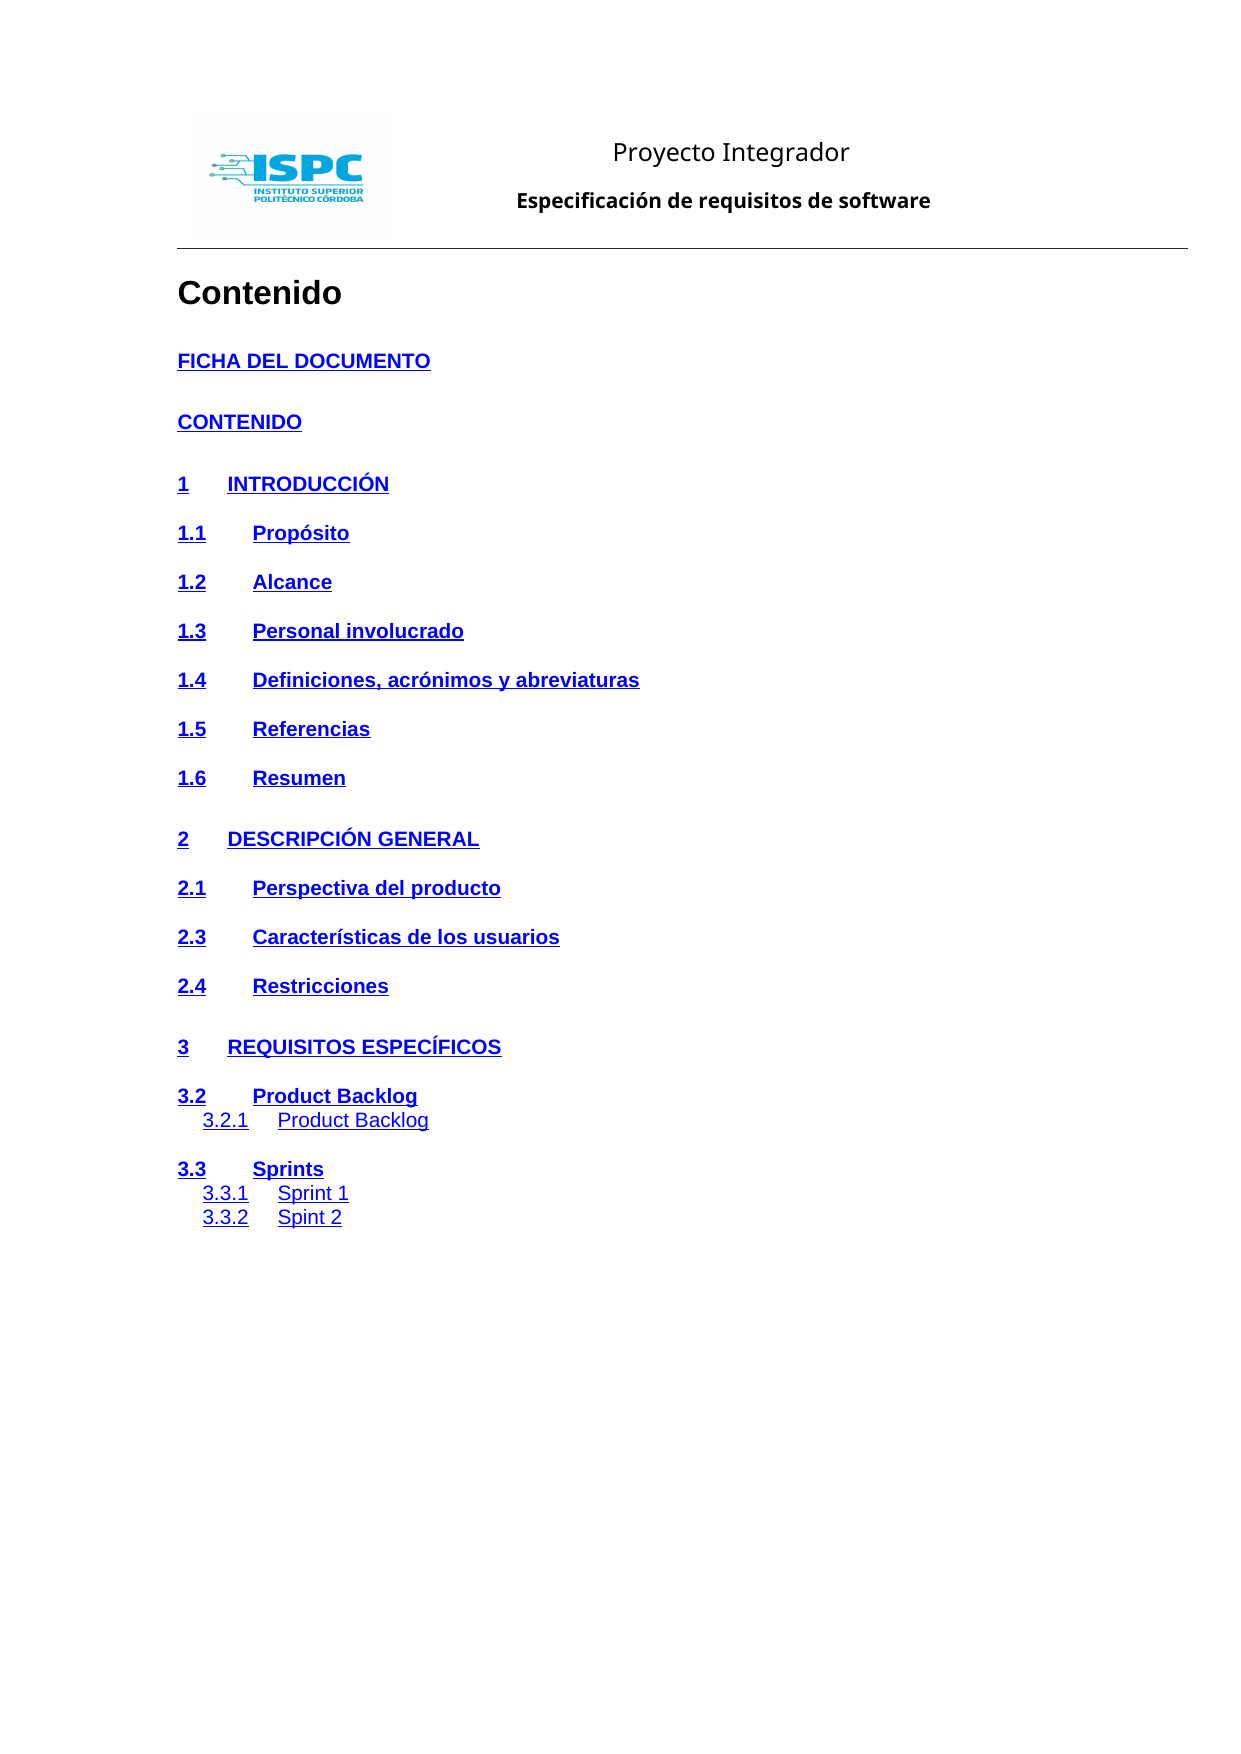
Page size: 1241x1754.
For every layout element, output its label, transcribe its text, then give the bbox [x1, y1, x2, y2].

picture [188, 108, 395, 241]
text Contenido [177, 273, 1063, 311]
